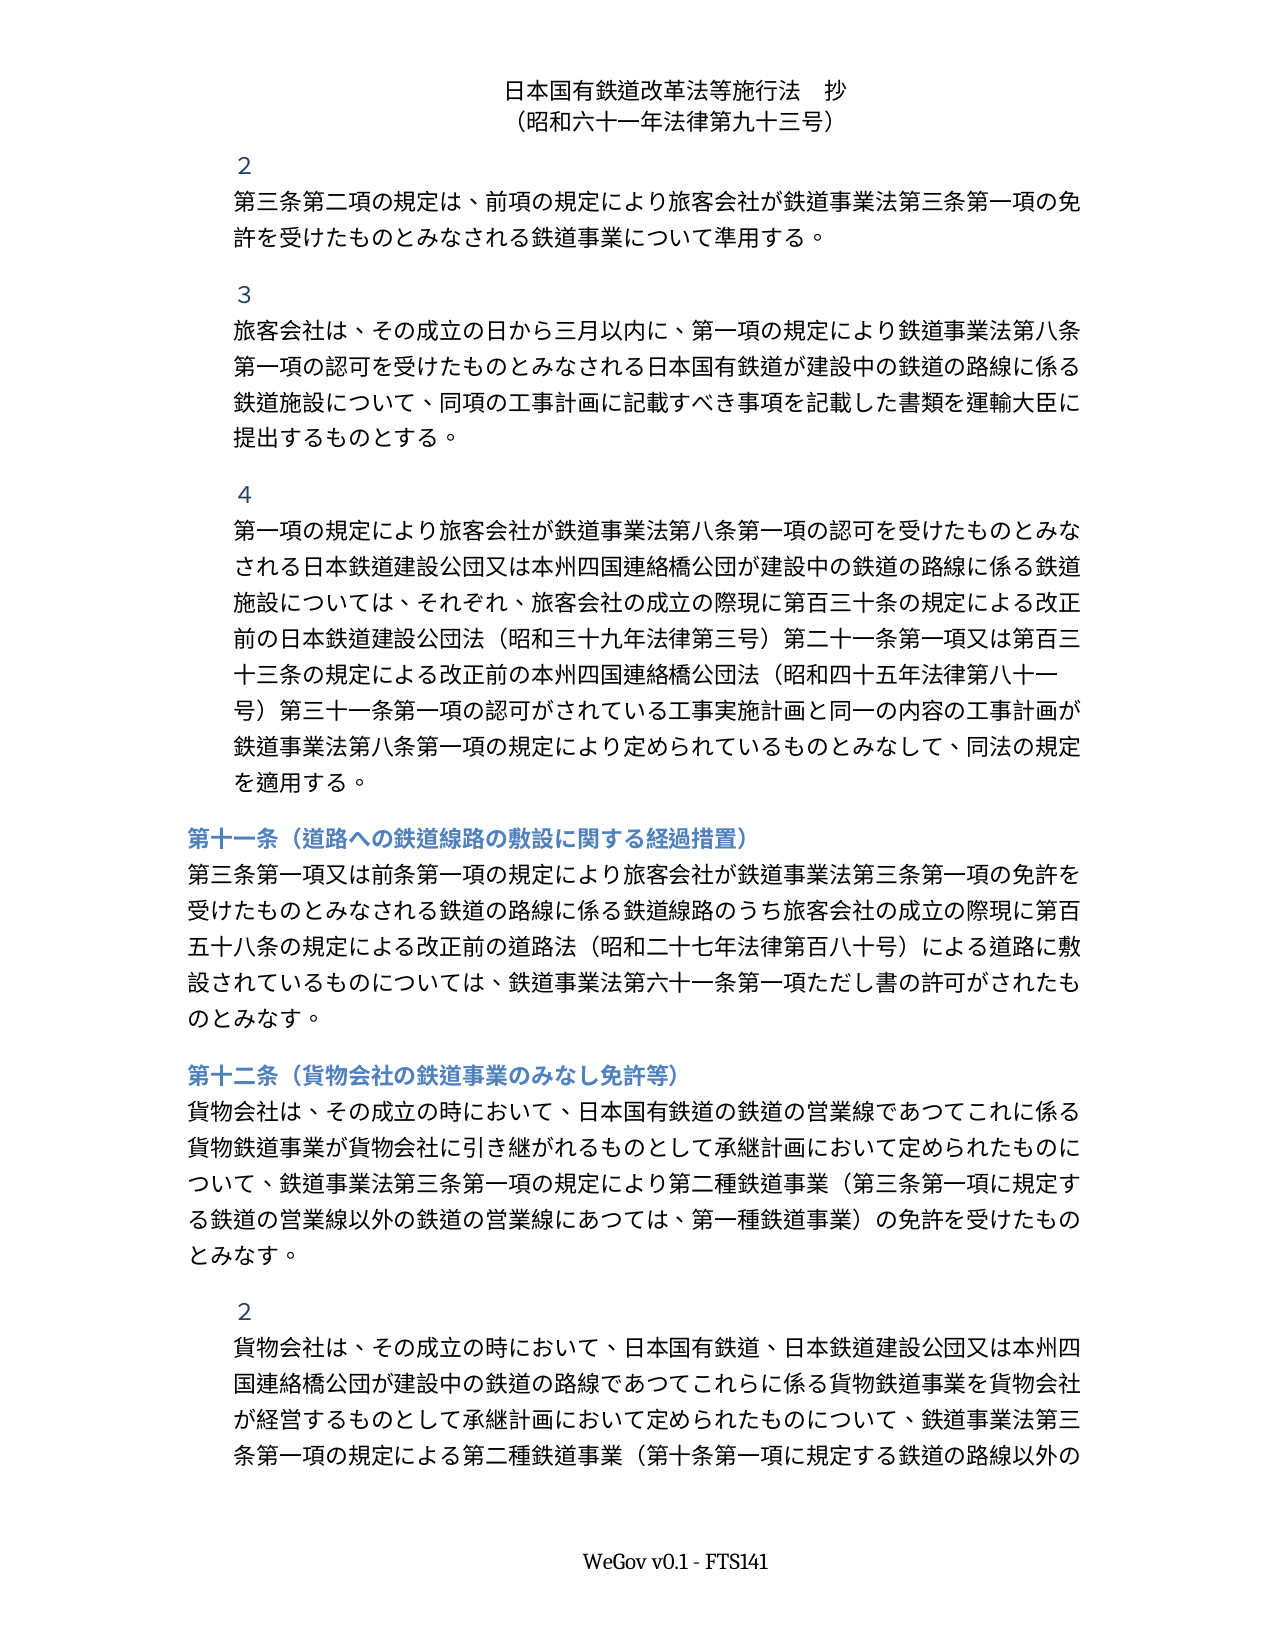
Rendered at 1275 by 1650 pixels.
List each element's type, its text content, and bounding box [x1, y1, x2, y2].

text 第三条第二項の規定は、前項の規定により旅客会社が鉄道事業法第三条第一項の免許を受けたものとみなされる鉄道事業について準用する。 [233, 186, 1087, 253]
text 旅客会社は、その成立の日から三月以内に、第一項の規定により鉄道事業法第八条第一項の認可を受けたものとみなされる日本国有鉄道が建設中の鉄道の路線に係る鉄道施設について、同項の工事計画に記載すべき事項を記載した書類を運輸大臣に提出するものとする。 [233, 314, 1087, 454]
text 第三条第一項又は前条第一項の規定により旅客会社が鉄道事業法第三条第一項の免許を受けたものとみなされる鉄道の路線に係る鉄道線路のうち旅客会社の成立の際現に第百五十八条の規定による改正前の道路法（昭和二十七年法律第百八十号）による道路に敷設されているものについては、鉄道事業法第六十一条第一項ただし書の許可がされたものとみなす。 [187, 859, 1087, 1034]
subtitle ３ [233, 279, 1087, 310]
subtitle 第十二条（貨物会社の鉄道事業のみなし免許等） [187, 1060, 1087, 1091]
subtitle 第十一条（道路への鉄道線路の敷設に関する経過措置） [187, 823, 1087, 855]
subtitle ２ [233, 150, 1087, 181]
text 貨物会社は、その成立の時において、日本国有鉄道の鉄道の営業線であつてこれに係る貨物鉄道事業が貨物会社に引き継がれるものとして承継計画において定められたものについて、鉄道事業法第三条第一項の規定により第二種鉄道事業（第三条第一項に規定する鉄道の営業線以外の鉄道の営業線にあつては、第一種鉄道事業）の免許を受けたものとみなす。 [187, 1096, 1087, 1271]
text 第一項の規定により旅客会社が鉄道事業法第八条第一項の認可を受けたものとみなされる日本鉄道建設公団又は本州四国連絡橋公団が建設中の鉄道の路線に係る鉄道施設については、それぞれ、旅客会社の成立の際現に第百三十条の規定による改正前の日本鉄道建設公団法（昭和三十九年法律第三号）第二十一条第一項又は第百三十三条の規定による改正前の本州四国連絡橋公団法（昭和四十五年法律第八十一号）第三十一条第一項の認可がされている工事実施計画と同一の内容の工事計画が鉄道事業法第八条第一項の規定により定められているものとみなして、同法の規定を適用する。 [233, 515, 1087, 798]
subtitle ２ [233, 1296, 1087, 1328]
subtitle ４ [233, 479, 1087, 510]
